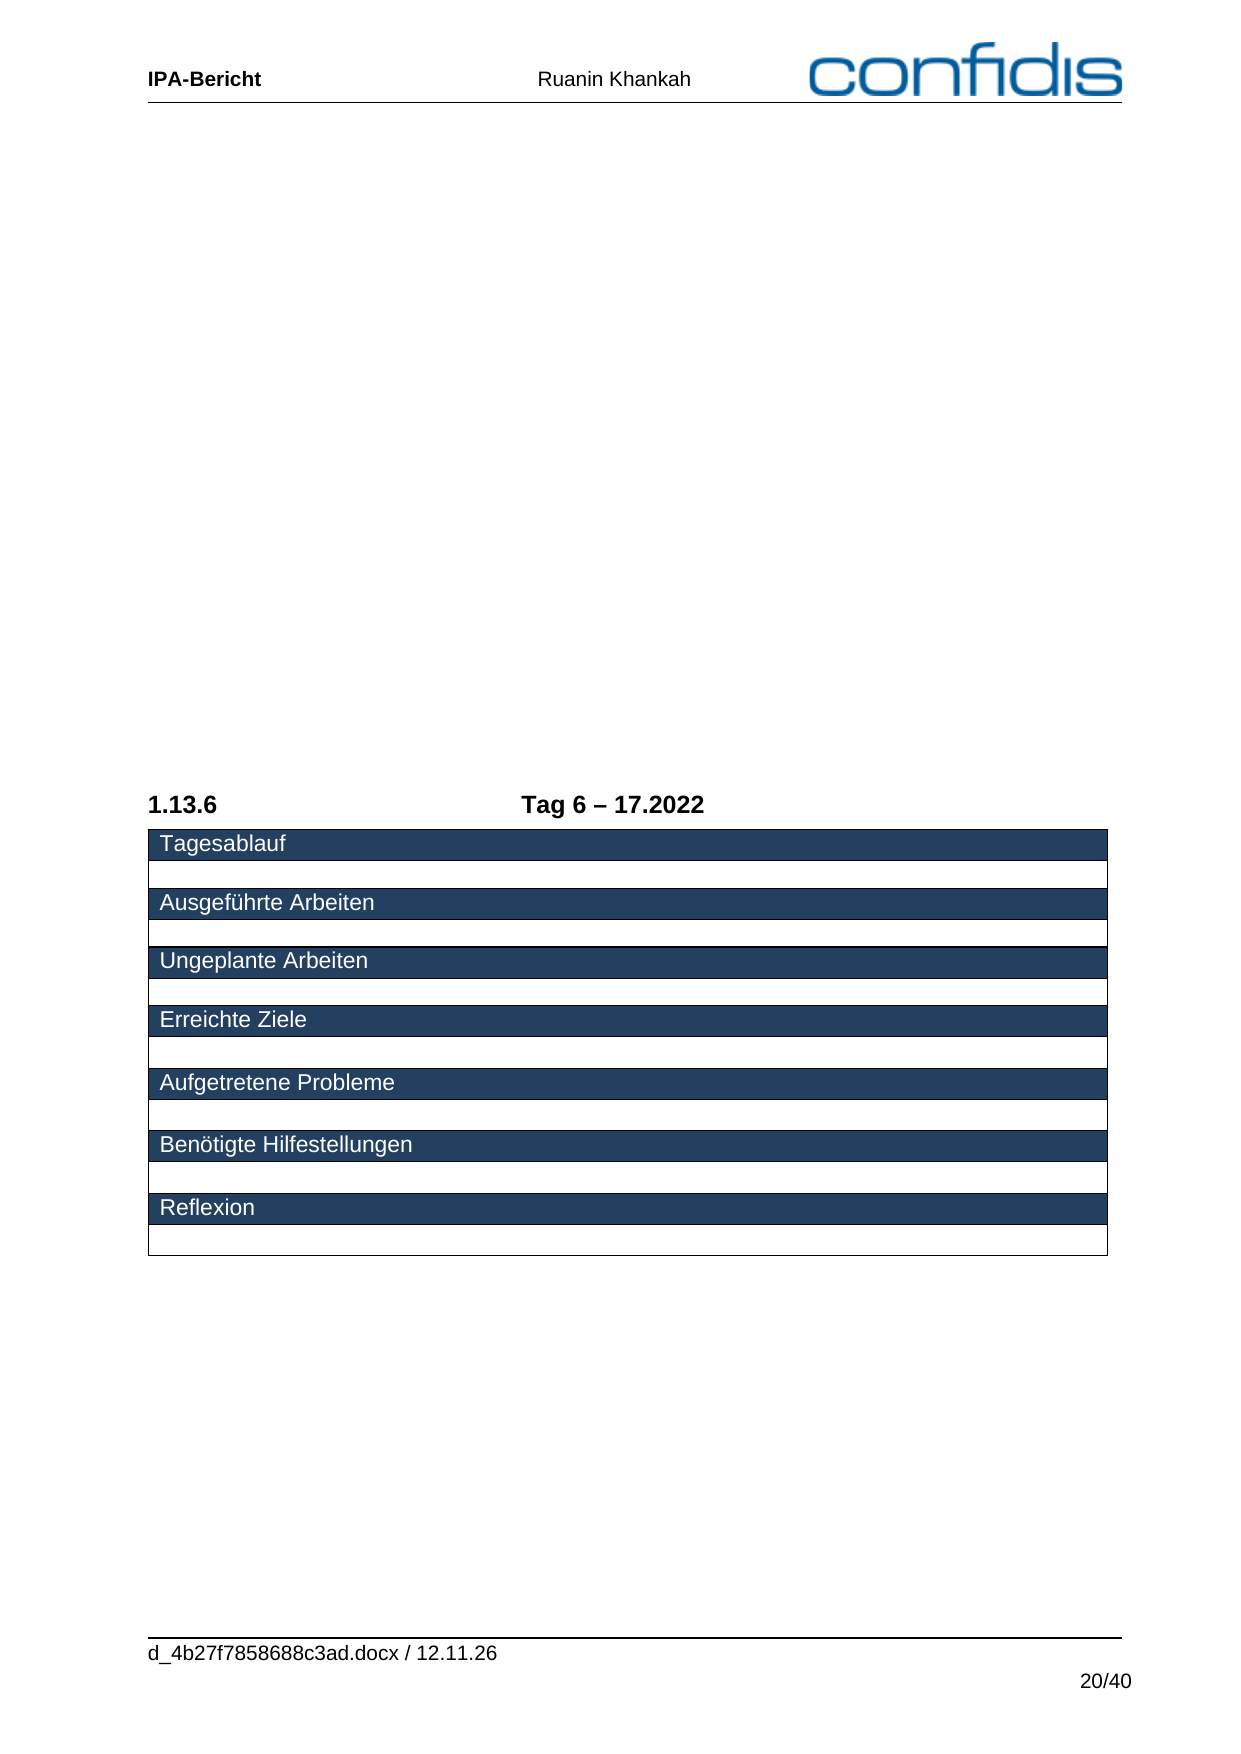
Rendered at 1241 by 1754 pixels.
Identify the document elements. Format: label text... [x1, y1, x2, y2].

table_cell [149, 1225, 1107, 1255]
picture [809, 42, 1123, 96]
table_cell Reflexion [149, 1194, 1107, 1224]
table_cell [149, 861, 1107, 888]
table_cell Ausgeführte Arbeiten [149, 889, 1107, 919]
table_cell [149, 1100, 1107, 1130]
table_cell [149, 1037, 1107, 1067]
table_cell Benötigte Hilfestellungen [149, 1131, 1107, 1161]
table_cell [149, 920, 1107, 946]
table_cell [149, 979, 1107, 1005]
table_header Tagesablauf [149, 830, 1107, 860]
table_cell [149, 1162, 1107, 1192]
table_cell Ungeplante Arbeiten [149, 948, 1107, 978]
subtitle Tag 6 – 17.2022 [148, 790, 1122, 818]
table_cell Erreichte Ziele [149, 1006, 1107, 1036]
table_cell Aufgetretene Probleme [149, 1069, 1107, 1099]
